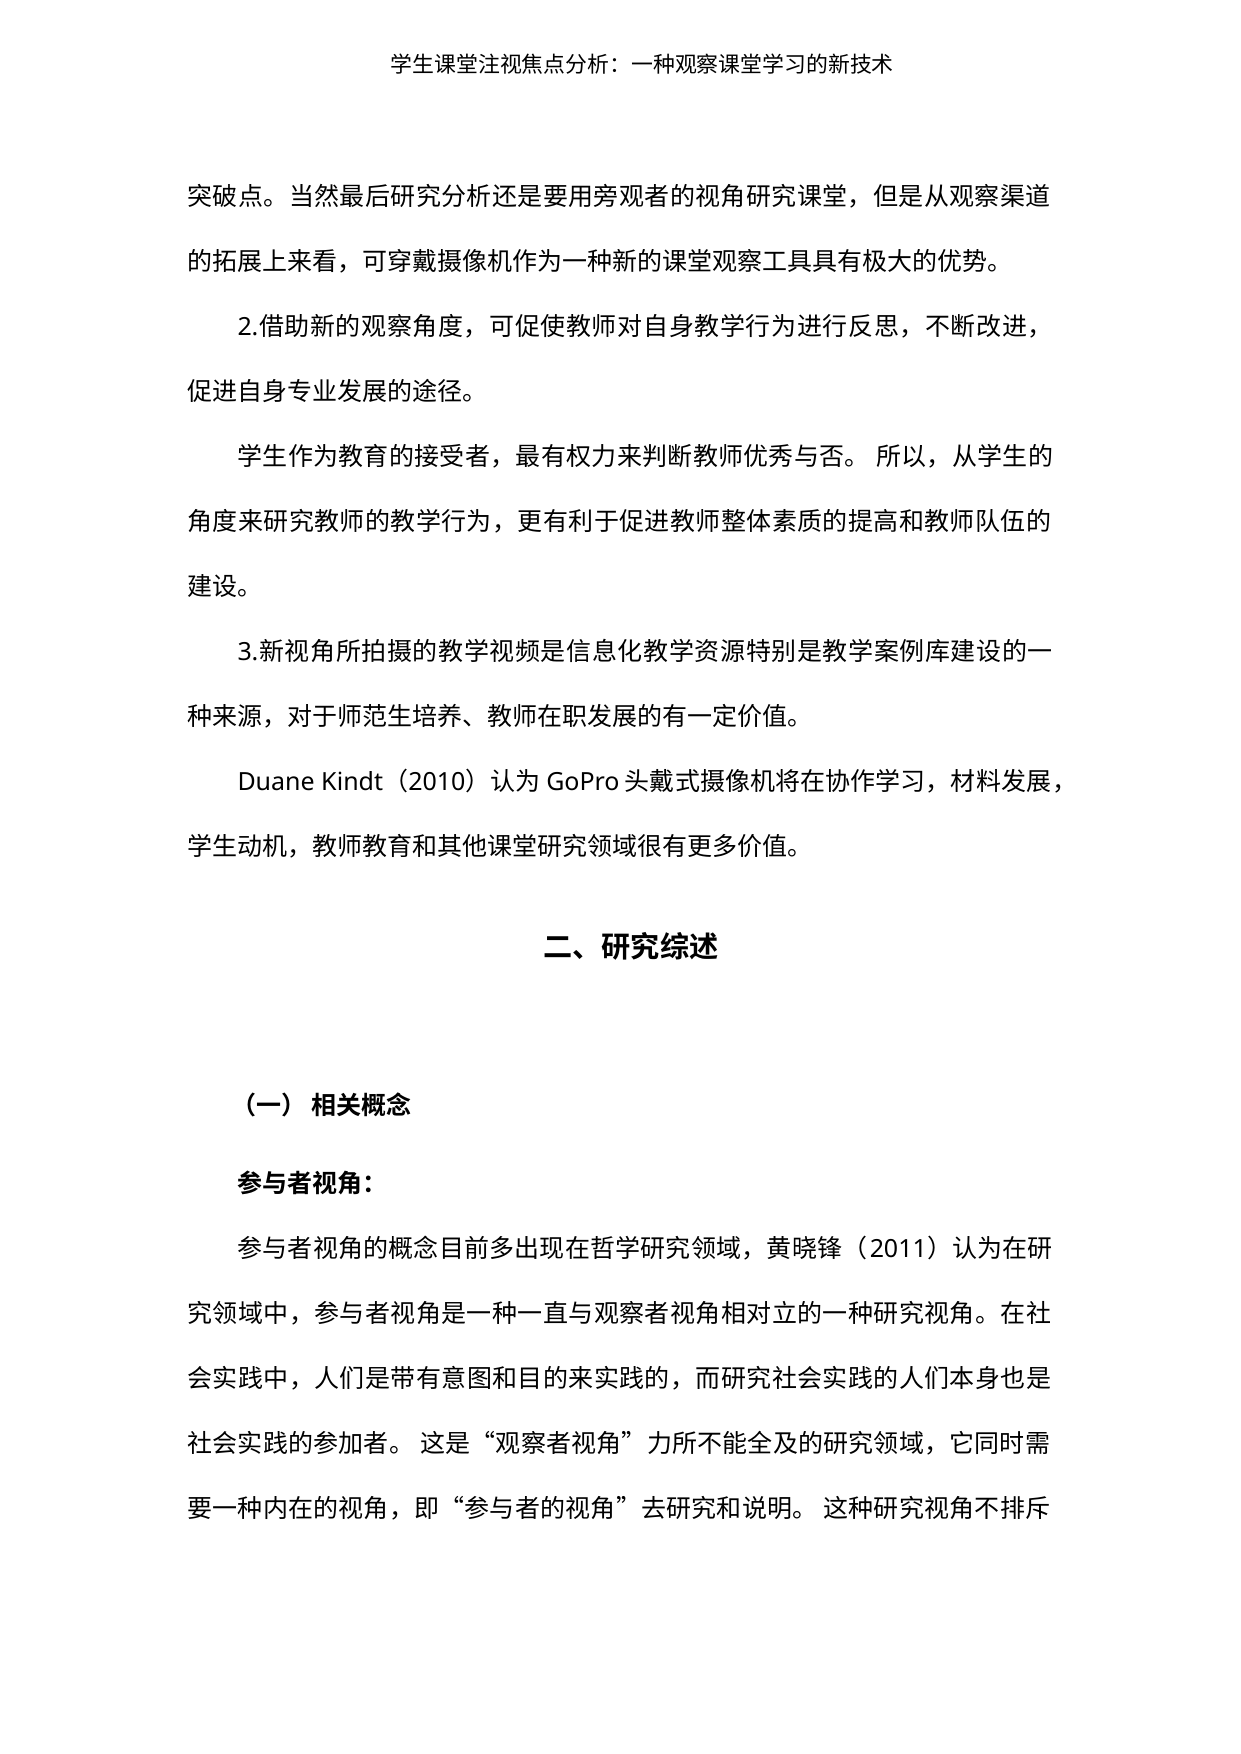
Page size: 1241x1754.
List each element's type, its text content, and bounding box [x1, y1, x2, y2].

subtitle 二、研究综述 [187, 912, 1053, 977]
text 3.新视角所拍摄的教学视频是信息化教学资源特别是教学案例库建设的一种来源，对于师范生培养、教师在职发展的有一定价值。 [187, 617, 1053, 747]
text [187, 1214, 1053, 1539]
text 2.借助新的观察角度，可促使教师对自身教学行为进行反思，不断改进，促进自身专业发展的途径。 [187, 292, 1053, 422]
list 相关概念 [231, 1071, 1053, 1136]
text 参与者视角： [187, 1149, 1053, 1214]
text Duane Kindt（2010）认为GoPro头戴式摄像机将在协作学习，材料发展，学生动机，教师教育和其他课堂研究领域很有更多价值。 [187, 747, 1053, 877]
text 学生作为教育的接受者，最有权力来判断教师优秀与否。 所以，从学生的角度来研究教师的教学行为，更有利于促进教师整体素质的提高和教师队伍的建设。 [187, 422, 1053, 617]
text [187, 162, 1053, 292]
